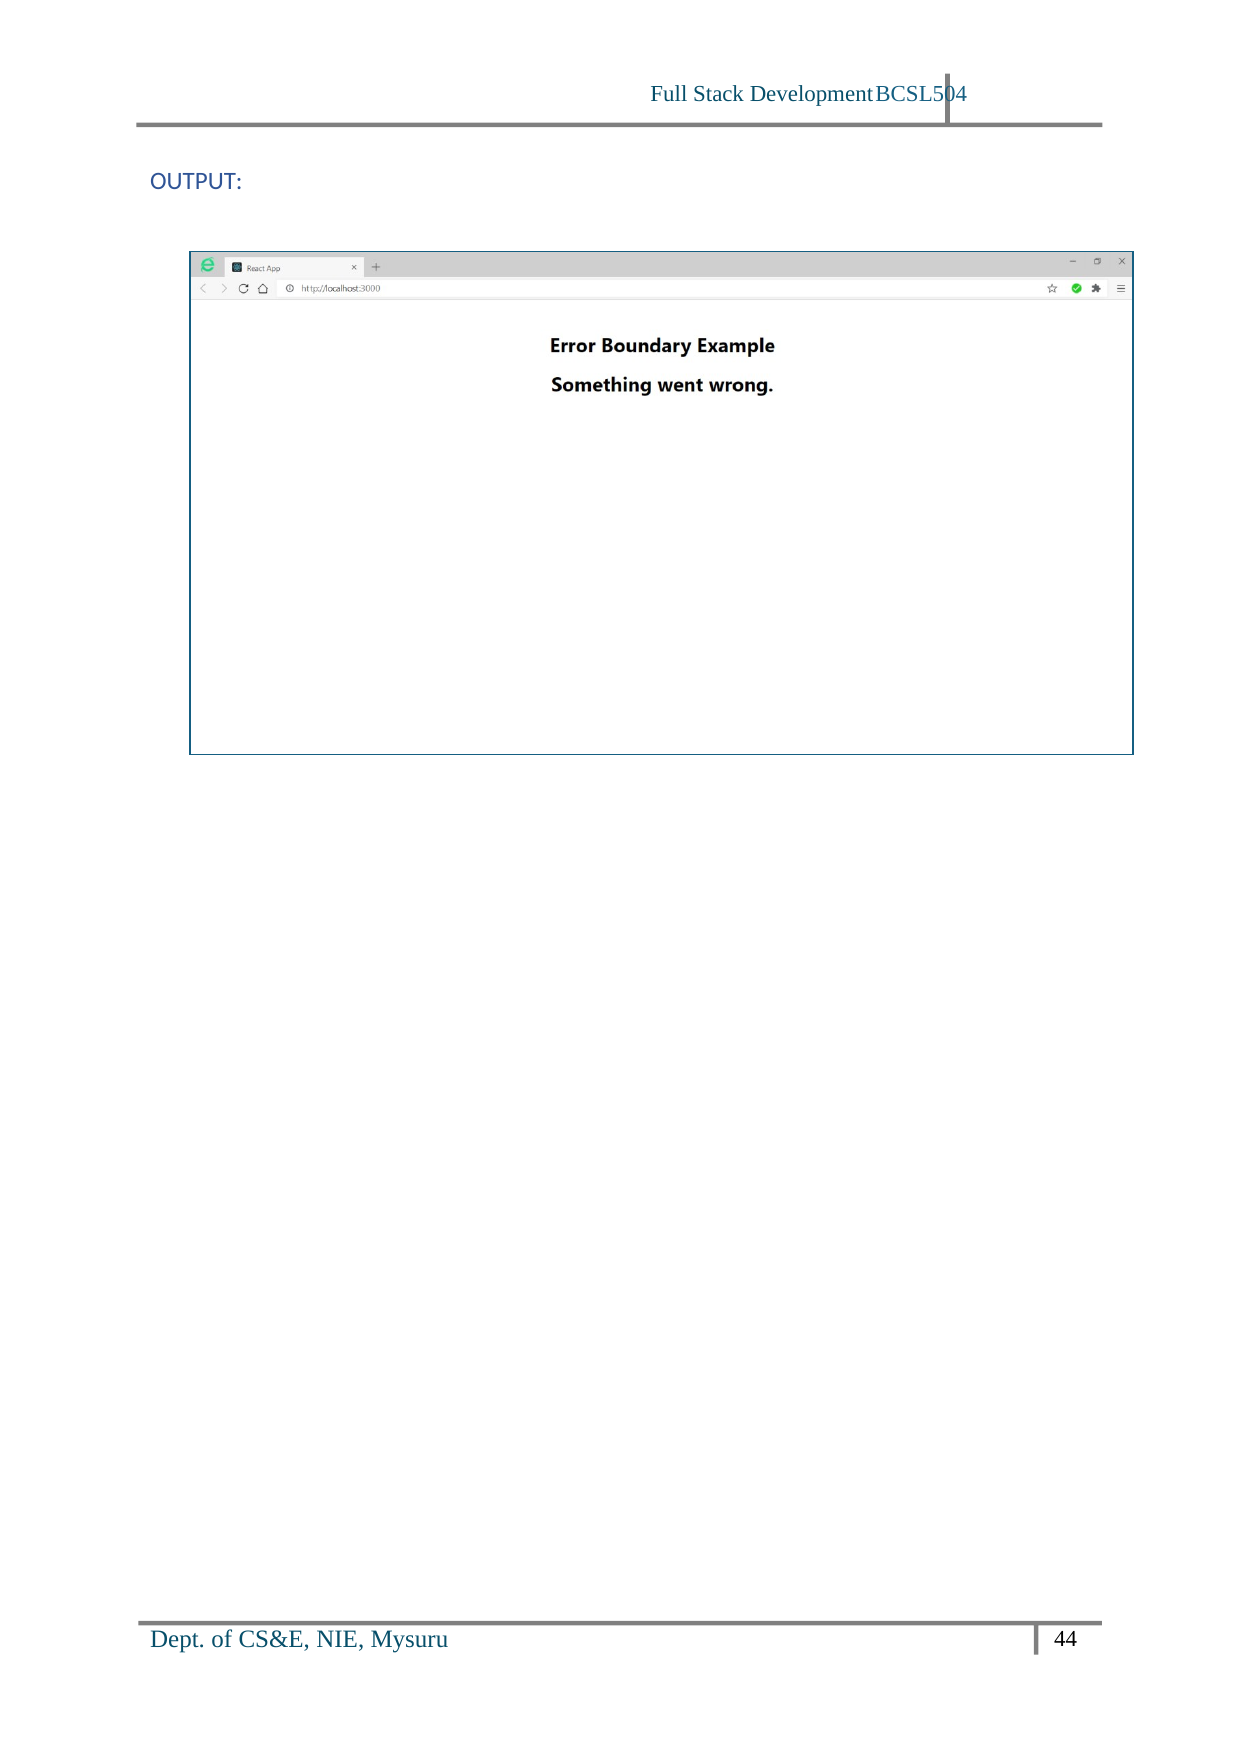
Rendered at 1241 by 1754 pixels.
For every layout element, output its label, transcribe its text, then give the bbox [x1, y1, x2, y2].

subtitle OUTPUT: [150, 165, 1165, 196]
picture [328, 1631, 333, 1642]
picture [371, 1634, 376, 1647]
picture [856, 90, 862, 101]
picture [191, 252, 1132, 396]
